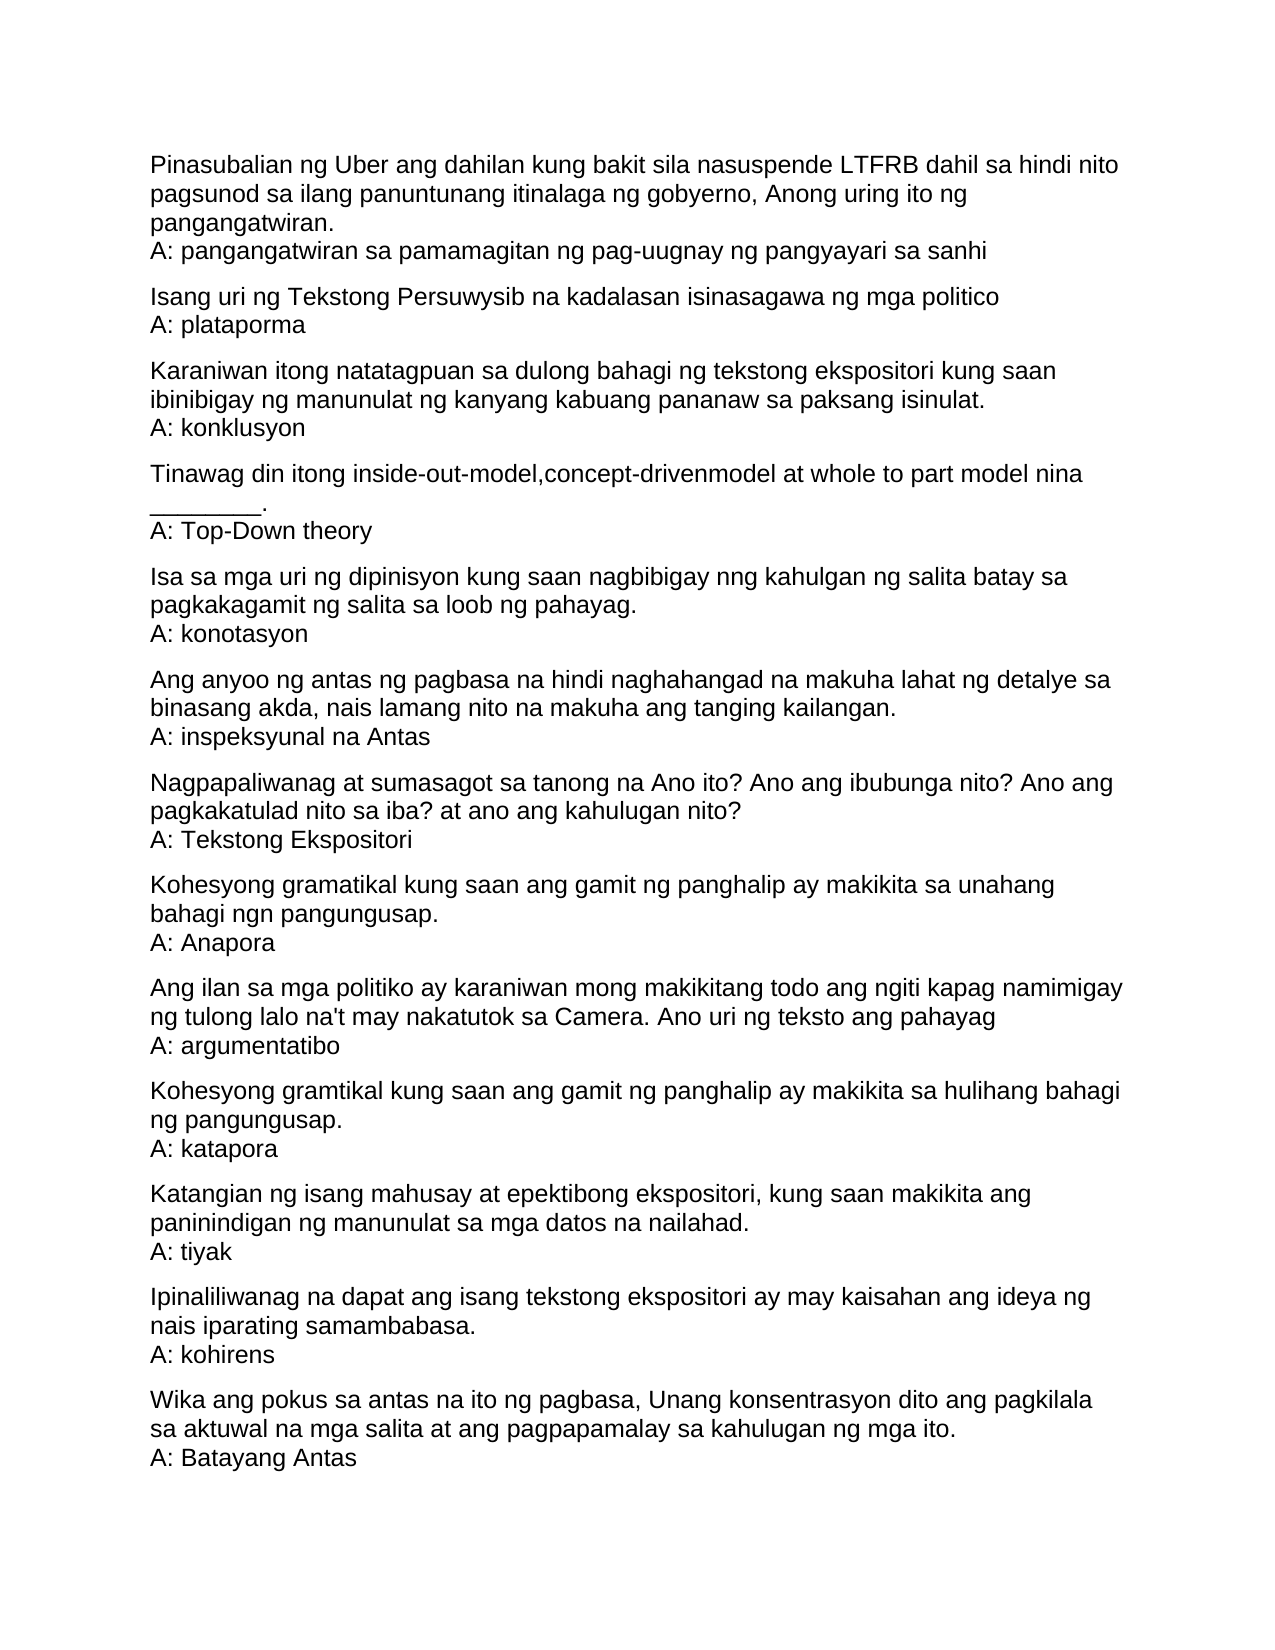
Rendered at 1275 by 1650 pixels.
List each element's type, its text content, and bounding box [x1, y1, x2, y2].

text Nagpapaliwanag at sumasagot sa tanong na Ano ito? Ano ang ibubunga nito? Ano ang pagkakatulad nito sa iba? at ano ang kahulugan nito? A: Tekstong Ekspositori [150, 767, 1125, 854]
text Ang anyoo ng antas ng pagbasa na hindi naghahangad na makuha lahat ng detalye sa binasang akda, nais lamang nito na makuha ang tanging kailangan. A: inspeksyunal na Antas [150, 664, 1125, 751]
text Kohesyong gramatikal kung saan ang gamit ng panghalip ay makikita sa unahang bahagi ngn pangungusap. A: Anapora [150, 870, 1125, 957]
text Wika ang pokus sa antas na ito ng pagbasa, Unang konsentrasyon dito ang pagkilala sa aktuwal na mga salita at ang pagpapamalay sa kahulugan ng mga ito. A: Batayang Antas [150, 1385, 1125, 1471]
text Katangian ng isang mahusay at epektibong ekspositori, kung saan makikita ang paninindigan ng manunulat sa mga datos na nailahad. A: tiyak [150, 1179, 1125, 1265]
text Kohesyong gramtikal kung saan ang gamit ng panghalip ay makikita sa hulihang bahagi ng pangungusap. A: katapora [150, 1076, 1125, 1162]
text Ang ilan sa mga politiko ay karaniwan mong makikitang todo ang ngiti kapag namimigay ng tulong lalo na't may nakatutok sa Camera. Ano uri ng teksto ang pahayag A: argumentatibo [150, 973, 1125, 1059]
text Tinawag din itong inside-out-model,concept-drivenmodel at whole to part model nina ________. A: Top-Down theory [150, 459, 1125, 545]
text Ipinaliliwanag na dapat ang isang tekstong ekspositori ay may kaisahan ang ideya ng nais iparating samambabasa. A: kohirens [150, 1282, 1125, 1368]
text Pinasubalian ng Uber ang dahilan kung bakit sila nasuspende LTFRB dahil sa hindi nito pagsunod sa ilang panuntunang itinalaga ng gobyerno, Anong uring ito ng pangangatwiran. A: pangangatwiran sa pamamagitan ng pag-uugnay ng pangyayari sa sanhi [150, 150, 1125, 265]
text Isa sa mga uri ng dipinisyon kung saan nagbibigay nng kahulgan ng salita batay sa pagkakagamit ng salita sa loob ng pahayag. A: konotasyon [150, 562, 1125, 648]
text Karaniwan itong natatagpuan sa dulong bahagi ng tekstong ekspositori kung saan ibinibigay ng manunulat ng kanyang kabuang pananaw sa paksang isinulat. A: konklusyon [150, 356, 1125, 442]
text Isang uri ng Tekstong Persuwysib na kadalasan isinasagawa ng mga politico A: plataporma [150, 282, 1125, 339]
